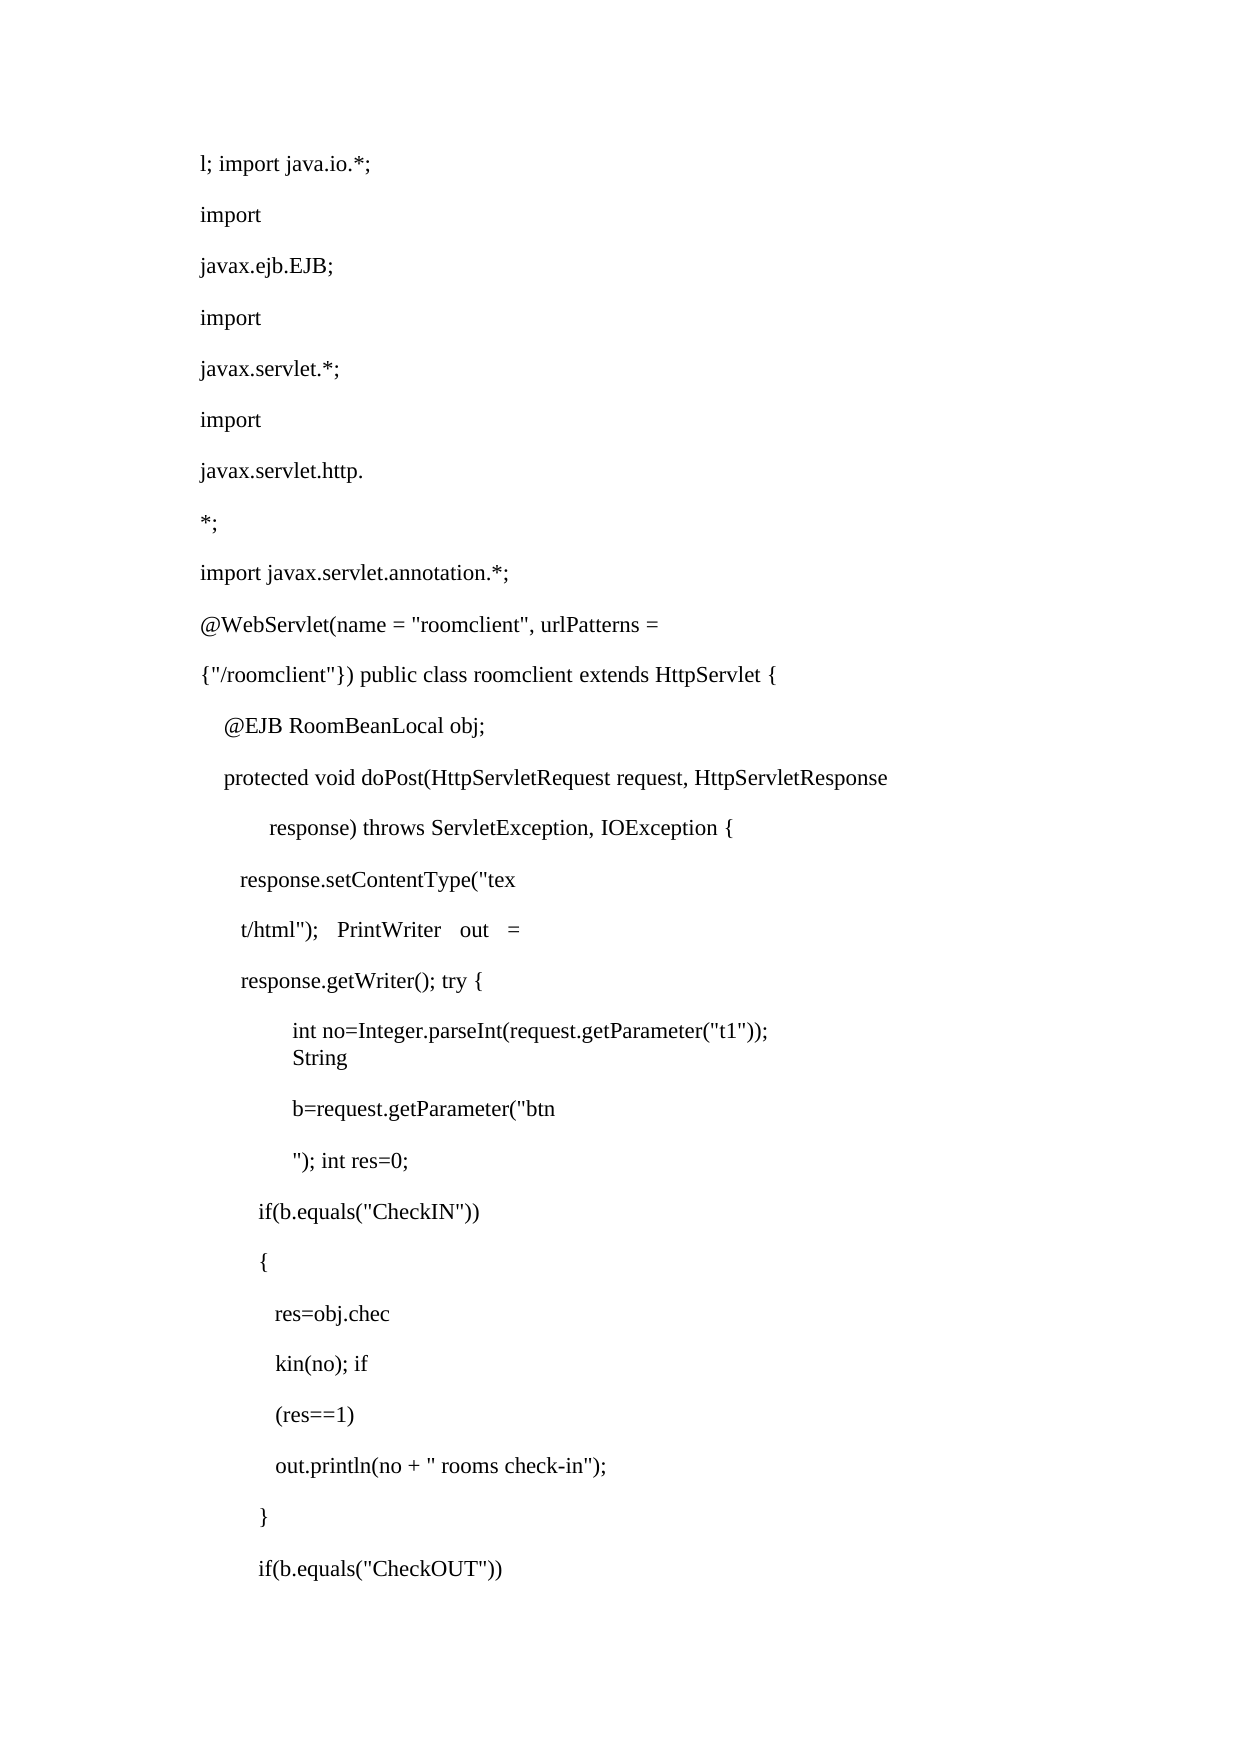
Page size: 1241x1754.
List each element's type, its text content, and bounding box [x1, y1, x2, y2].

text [200, 150, 384, 176]
text int no=Integer.parseInt(request.getParameter("t1")); [292, 1018, 1090, 1044]
text if(b.equals("CheckOUT")) [258, 1555, 1090, 1581]
text @EJB RoomBeanLocal obj; [223, 713, 1090, 739]
text @WebServlet(name = "roomclient", urlPatterns = {"/roomclient"}) public class roomclient extends HttpServlet { [200, 611, 790, 688]
text out.println(no + " rooms check-in"); [275, 1452, 1090, 1478]
text { [258, 1248, 1090, 1274]
text String b=request.getParameter("btn"); int res=0; [292, 1044, 562, 1173]
text } [258, 1503, 1090, 1529]
text res=obj.checkin(no); if (res==1) [274, 1300, 393, 1428]
text protected void doPost(HttpServletRequest request, HttpServletResponse response) throws ServletException, IOException { [223, 764, 937, 841]
text import javax.ejb.EJB; import javax.servlet.*; import javax.servlet.http.*; [200, 201, 370, 535]
text import javax.servlet.annotation.*; [200, 560, 1090, 586]
text response.setContentType("text/html"); PrintWriter out = response.getWriter(); try { [240, 866, 520, 994]
text if(b.equals("CheckIN")) [258, 1198, 1090, 1224]
